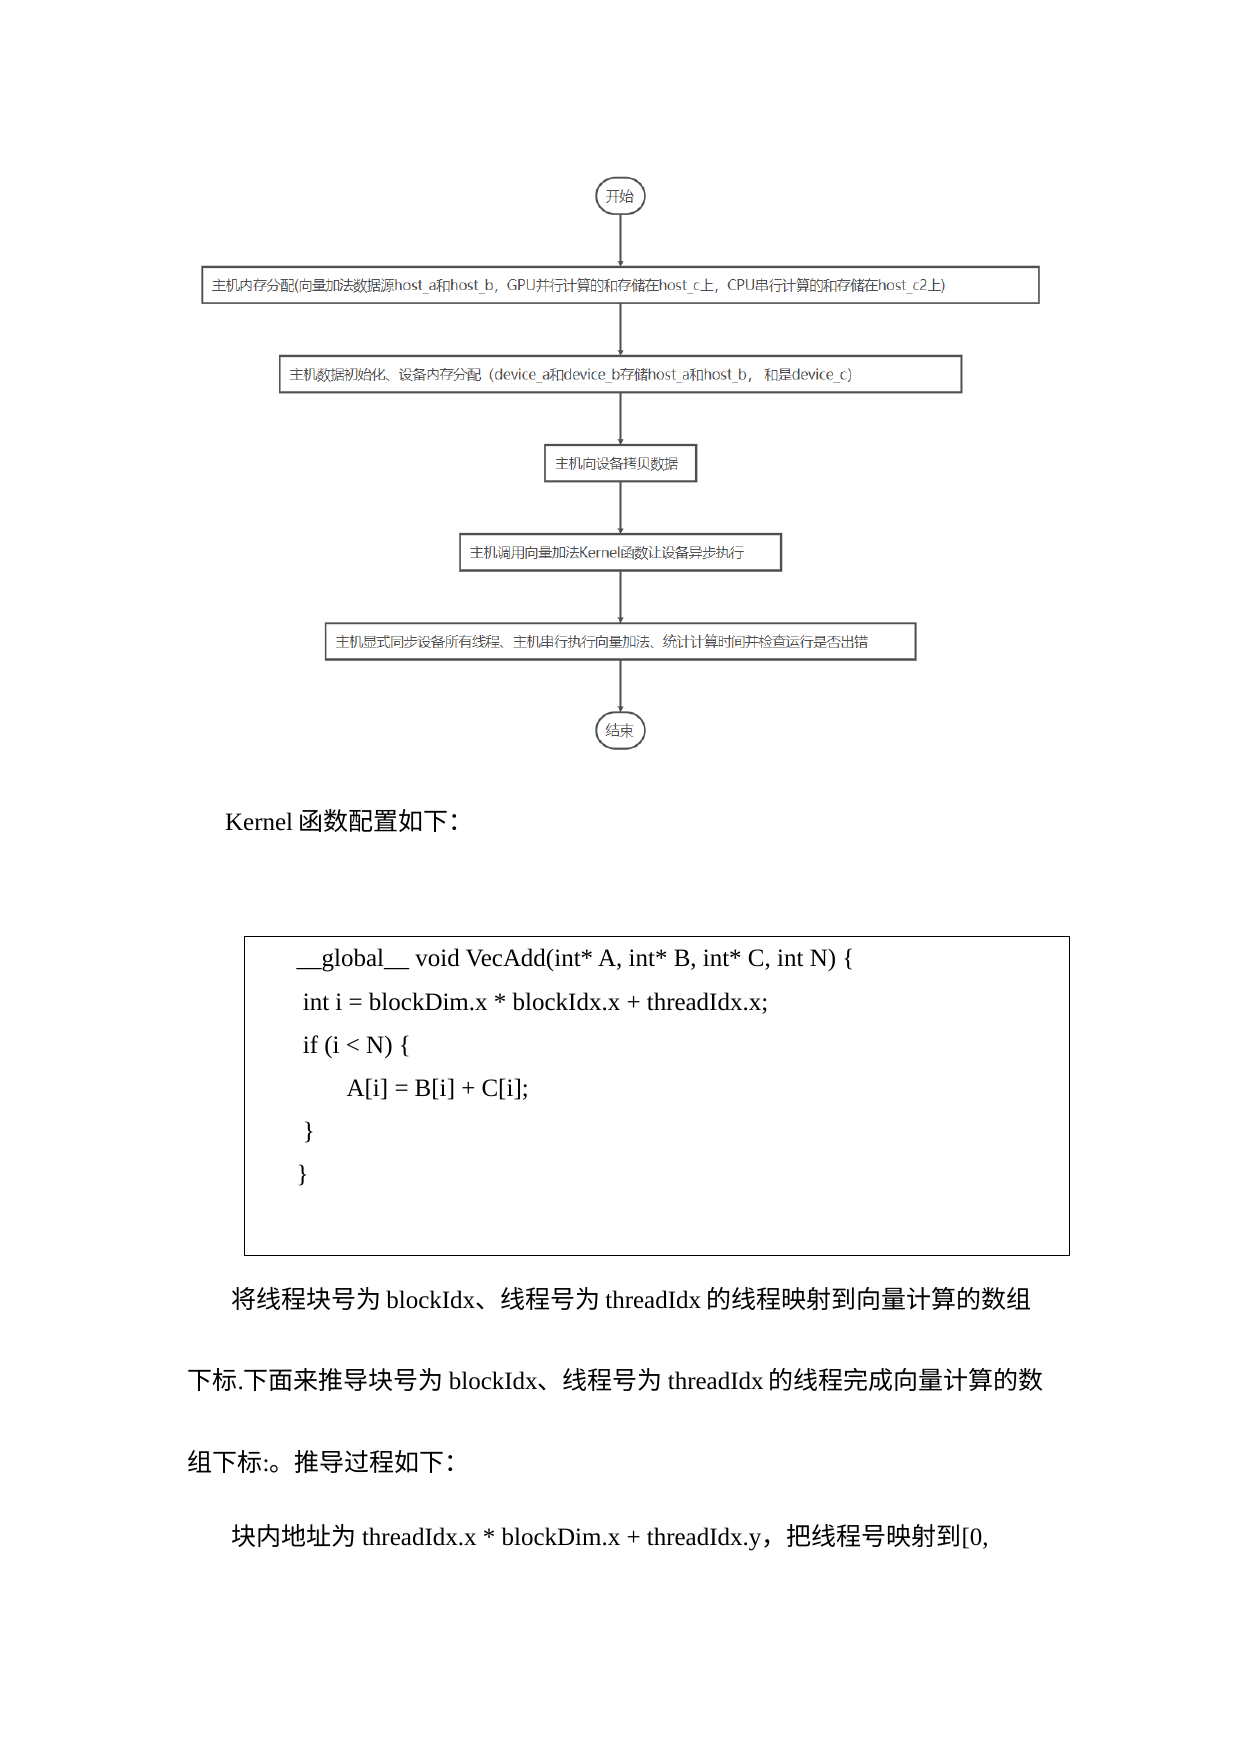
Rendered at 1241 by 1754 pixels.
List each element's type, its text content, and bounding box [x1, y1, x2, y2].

picture [187, 162, 1053, 765]
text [187, 1502, 1053, 1567]
text 将线程块号为blockIdx、线程号为threadIdx的线程映射到向量计算的数组下标.下面来推导块号为blockIdx、线程号为threadIdx的线程完成向量计算的数组下标:。推导过程如下： [187, 1265, 1053, 1493]
text Kernel函数配置如下： [225, 787, 1053, 1258]
